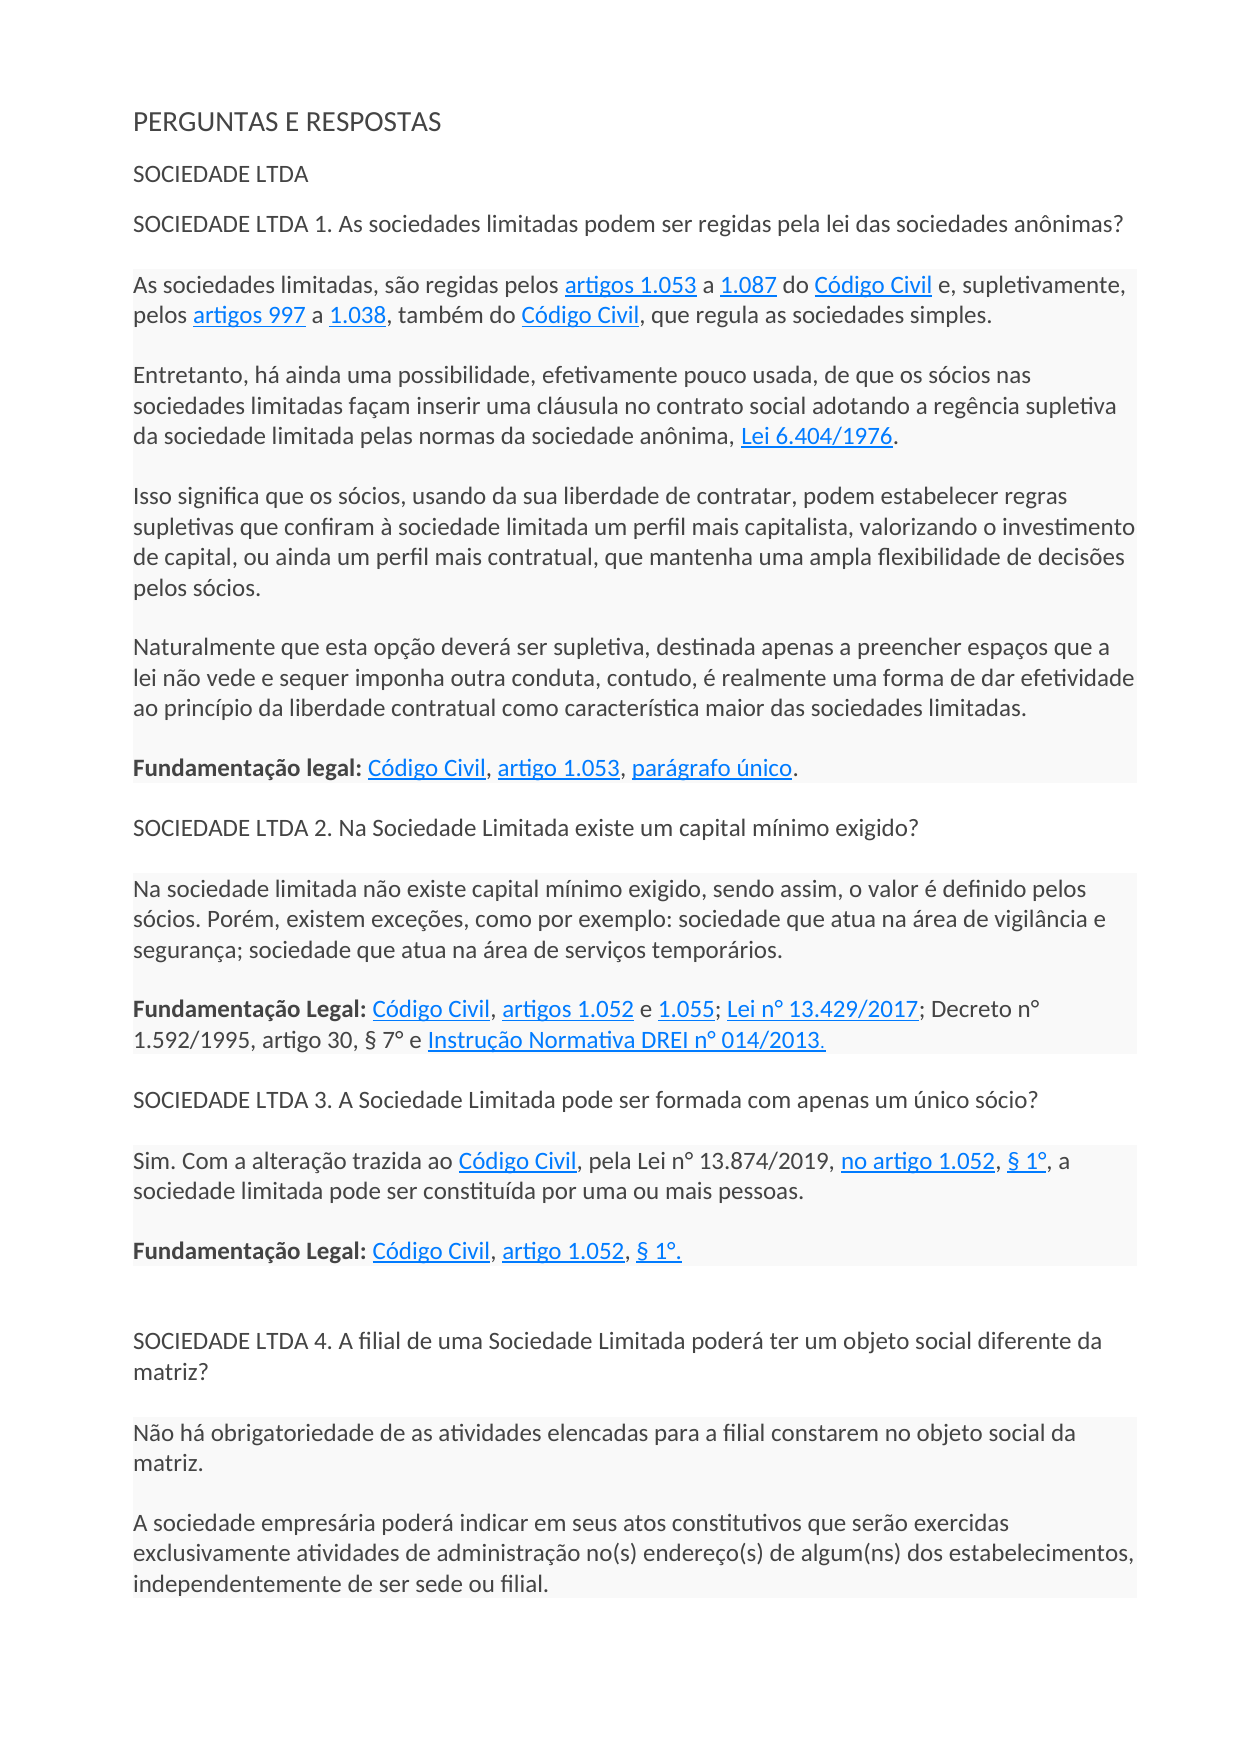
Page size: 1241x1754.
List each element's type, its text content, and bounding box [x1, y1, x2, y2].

text PERGUNTAS E RESPOSTAS [133, 103, 1137, 139]
text SOCIEDADE LTDA [133, 158, 1137, 189]
text Não há obrigatoriedade de as atividades elencadas para a filial constarem no objeto social da matriz. [133, 1417, 1137, 1478]
text Fundamentação Legal: Código Civil, artigo 1.052, § 1°. [133, 1235, 1137, 1266]
text Entretanto, há ainda uma possibilidade, efetivamente pouco usada, de que os sócios nas sociedades limitadas façam inserir uma cláusula no contrato social adotando a regência supletiva da sociedade limitada pelas normas da sociedade anônima, Lei 6.404/1976. [133, 359, 1137, 451]
text SOCIEDADE LTDA 2. Na Sociedade Limitada existe um capital mínimo exigido? [133, 812, 1137, 842]
text SOCIEDADE LTDA 3. A Sociedade Limitada pode ser formada com apenas um único sócio? [133, 1084, 1137, 1114]
text SOCIEDADE LTDA 4. A filial de uma Sociedade Limitada poderá ter um objeto social diferente da matriz? [133, 1325, 1137, 1386]
text Sim. Com a alteração trazida ao Código Civil, pela Lei n° 13.874/2019, no artigo 1.052, § 1°, a sociedade limitada pode ser constituída por uma ou mais pessoas. [133, 1145, 1137, 1206]
text Na sociedade limitada não existe capital mínimo exigido, sendo assim, o valor é definido pelos sócios. Porém, existem exceções, como por exemplo: sociedade que atua na área de vigilância e segurança; sociedade que atua na área de serviços temporários. [133, 873, 1137, 964]
text Isso significa que os sócios, usando da sua liberdade de contratar, podem estabelecer regras supletivas que confiram à sociedade limitada um perfil mais capitalista, valorizando o investimento de capital, ou ainda um perfil mais contratual, que mantenha uma ampla flexibilidade de decisões pelos sócios. [133, 480, 1137, 602]
text Fundamentação Legal: Código Civil, artigos 1.052 e 1.055; Lei n° 13.429/2017; Decreto n° 1.592/1995, artigo 30, § 7° e Instrução Normativa DREI n° 014/2013. [133, 993, 1137, 1054]
text Naturalmente que esta opção deverá ser supletiva, destinada apenas a preencher espaços que a lei não vede e sequer imponha outra conduta, contudo, é realmente uma forma de dar efetividade ao princípio da liberdade contratual como característica maior das sociedades limitadas. [133, 631, 1137, 723]
text A sociedade empresária poderá indicar em seus atos constitutivos que serão exercidas exclusivamente atividades de administração no(s) endereço(s) de algum(ns) dos estabelecimentos, independentemente de ser sede ou filial. [133, 1507, 1137, 1598]
text Fundamentação legal: Código Civil, artigo 1.053, parágrafo único. [133, 752, 1137, 783]
text SOCIEDADE LTDA 1. As sociedades limitadas podem ser regidas pela lei das sociedades anônimas? [133, 208, 1137, 239]
text As sociedades limitadas, são regidas pelos artigos 1.053 a 1.087 do Código Civil e, supletivamente, pelos artigos 997 a 1.038, também do Código Civil, que regula as sociedades simples. [133, 269, 1137, 330]
